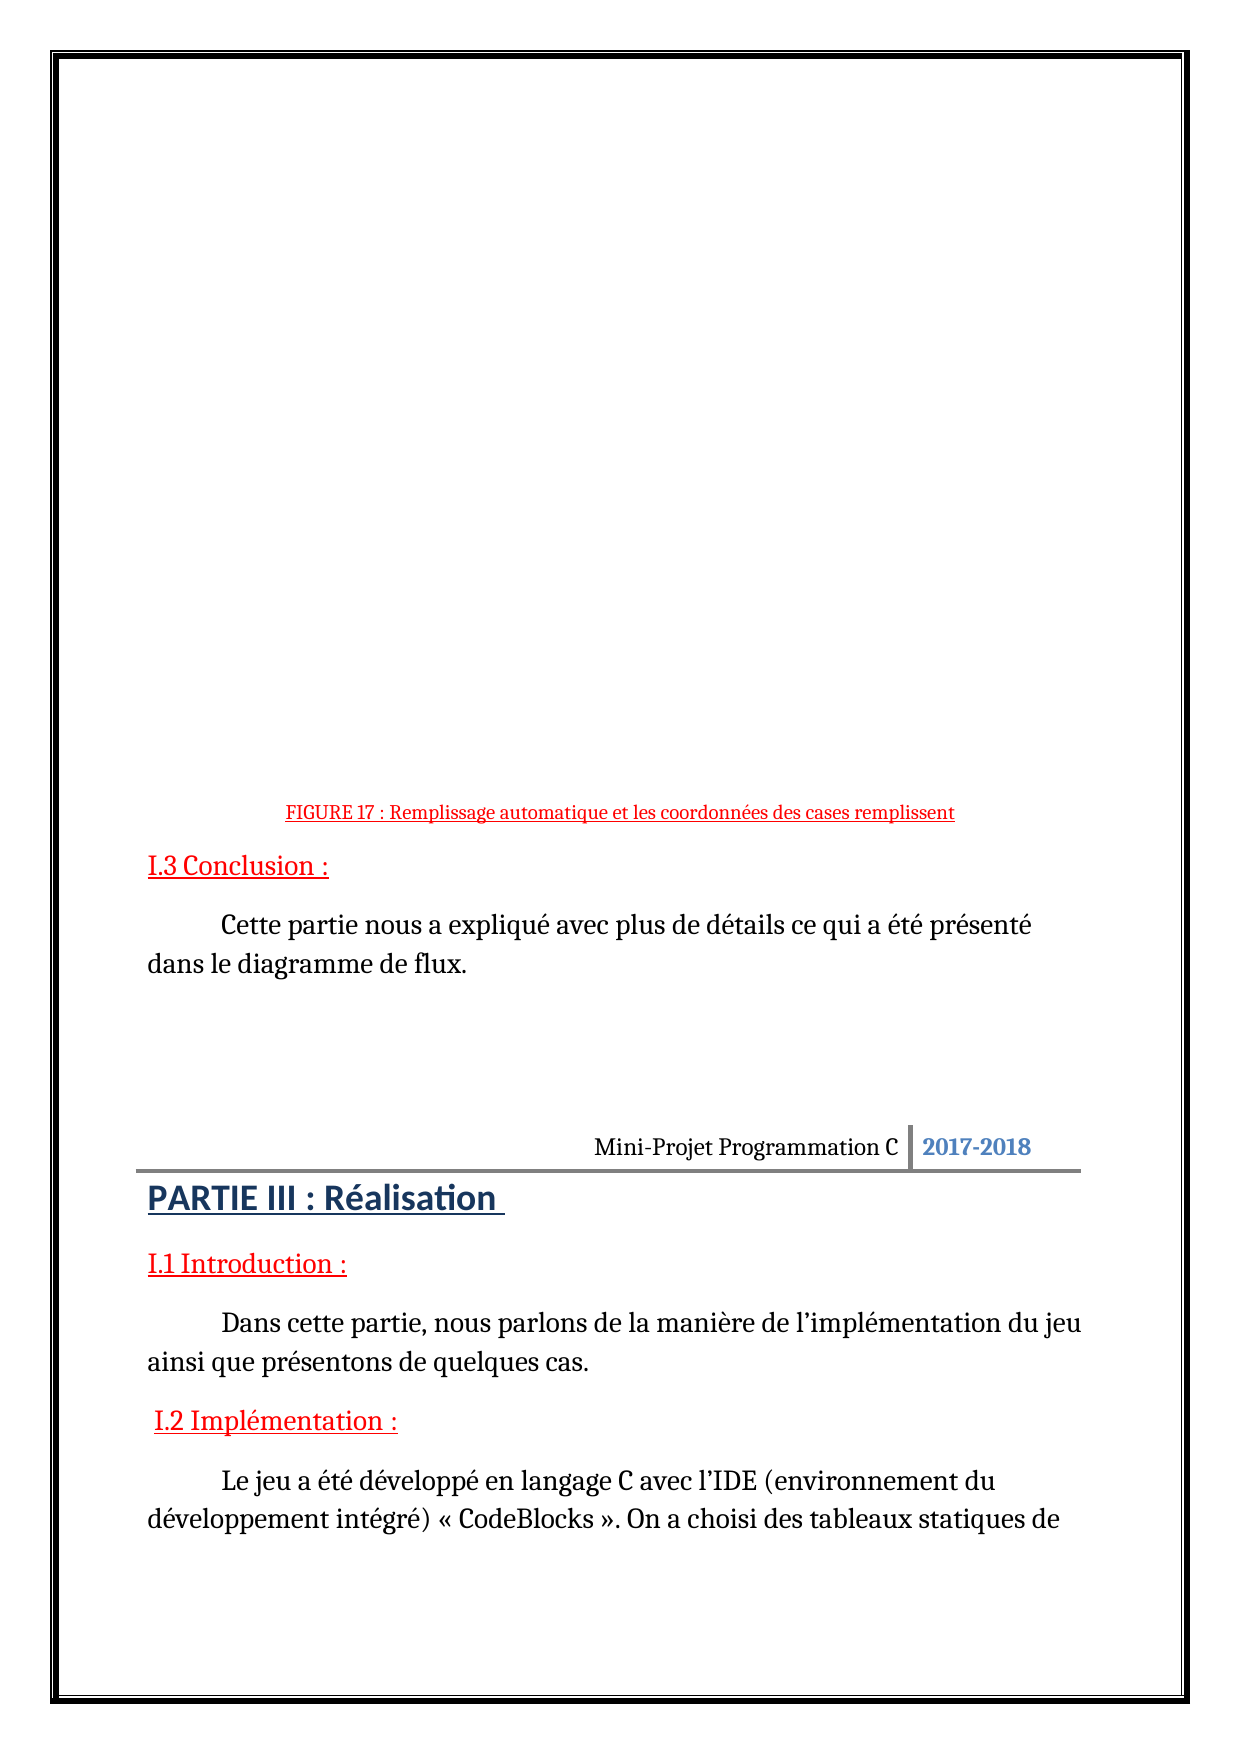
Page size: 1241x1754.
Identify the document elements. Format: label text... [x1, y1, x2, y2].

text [147, 1464, 1093, 1536]
text FIGURE 17 : Remplissage automatique et les coordonnées des cases remplissent [147, 801, 1093, 824]
text I.2 Implémentation : [147, 1404, 1093, 1438]
text I.1 Introduction : [147, 1247, 1093, 1281]
text Dans cette partie, nous parlons de la manière de l’implémentation du jeu ainsi que présentons de quelques cas. [147, 1306, 1093, 1378]
text PARTIE III : Réalisation [147, 1173, 1093, 1219]
text Cette partie nous a expliqué avec plus de détails ce qui a été présenté dans le diagramme de flux. [147, 908, 1093, 980]
text I.3 Conclusion : [147, 849, 1093, 882]
